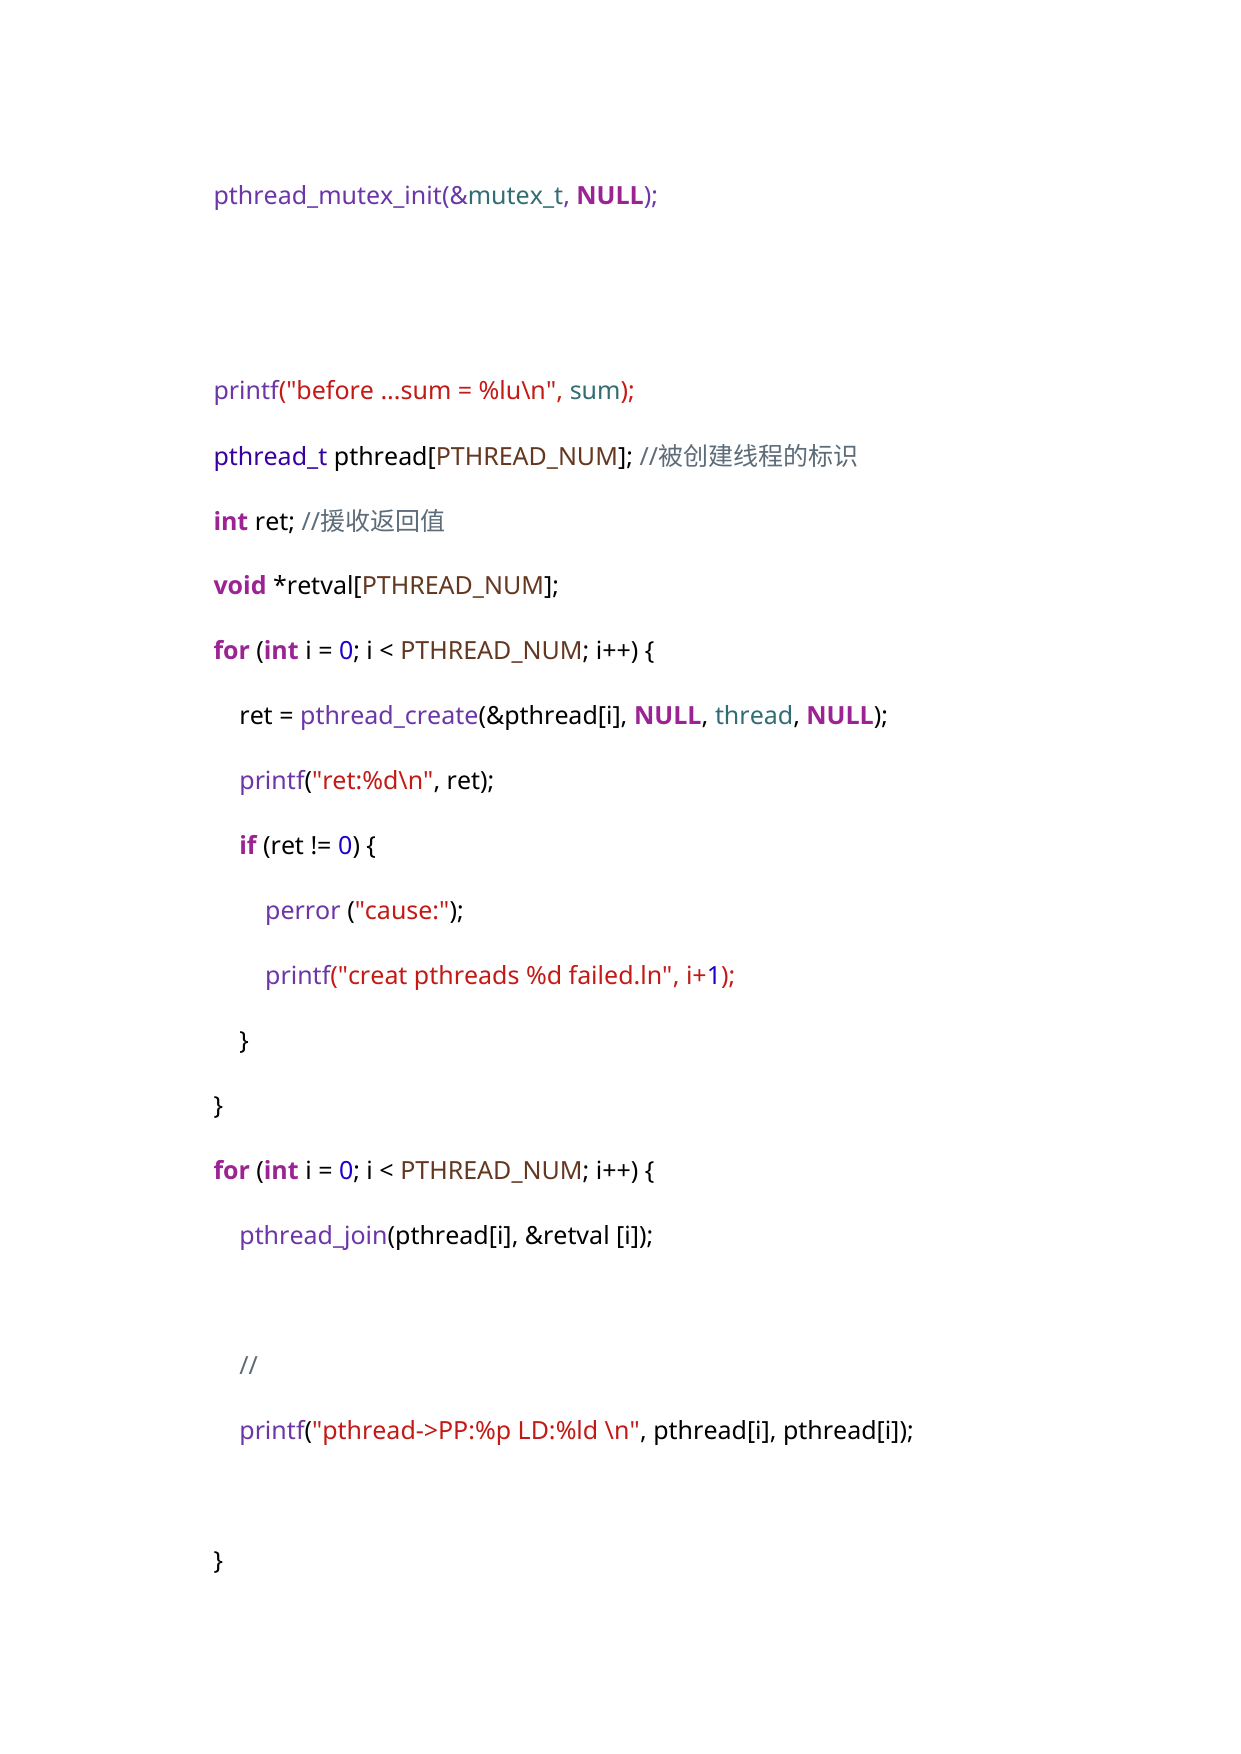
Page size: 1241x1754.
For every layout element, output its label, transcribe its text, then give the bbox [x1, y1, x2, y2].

text void *retval[PTHREAD_NUM]; [187, 552, 1053, 617]
text printf("creat pthreads %d failed.ln", i+1); [187, 942, 1053, 1007]
text if (ret != 0) { [187, 812, 1053, 877]
text ret = pthread_create(&pthread[i], NULL, thread, NULL); [187, 682, 1053, 747]
text int ret; //援收返回值 [187, 487, 1053, 552]
text printf("before ...sum = %lu\n", sum); [187, 357, 1053, 422]
text perror ("cause:"); [187, 877, 1053, 942]
text } [187, 1527, 1053, 1592]
text for (int i = 0; i < PTHREAD_NUM; i++) { [187, 1137, 1053, 1202]
text pthread_join(pthread[i], &retval [i]); [187, 1202, 1053, 1267]
text } [187, 1007, 1053, 1072]
text printf("ret:%d\n", ret); [187, 747, 1053, 812]
text } [187, 1072, 1053, 1137]
text pthread_t pthread[PTHREAD_NUM]; //被创建线程的标识 [187, 422, 1053, 487]
text for (int i = 0; i < PTHREAD_NUM; i++) { [187, 617, 1053, 682]
text // [187, 1332, 1053, 1397]
text printf("pthread->PP:%p LD:%ld \n", pthread[i], pthread[i]); [187, 1397, 1053, 1462]
text pthread_mutex_init(&mutex_t, NULL); [187, 162, 1053, 227]
